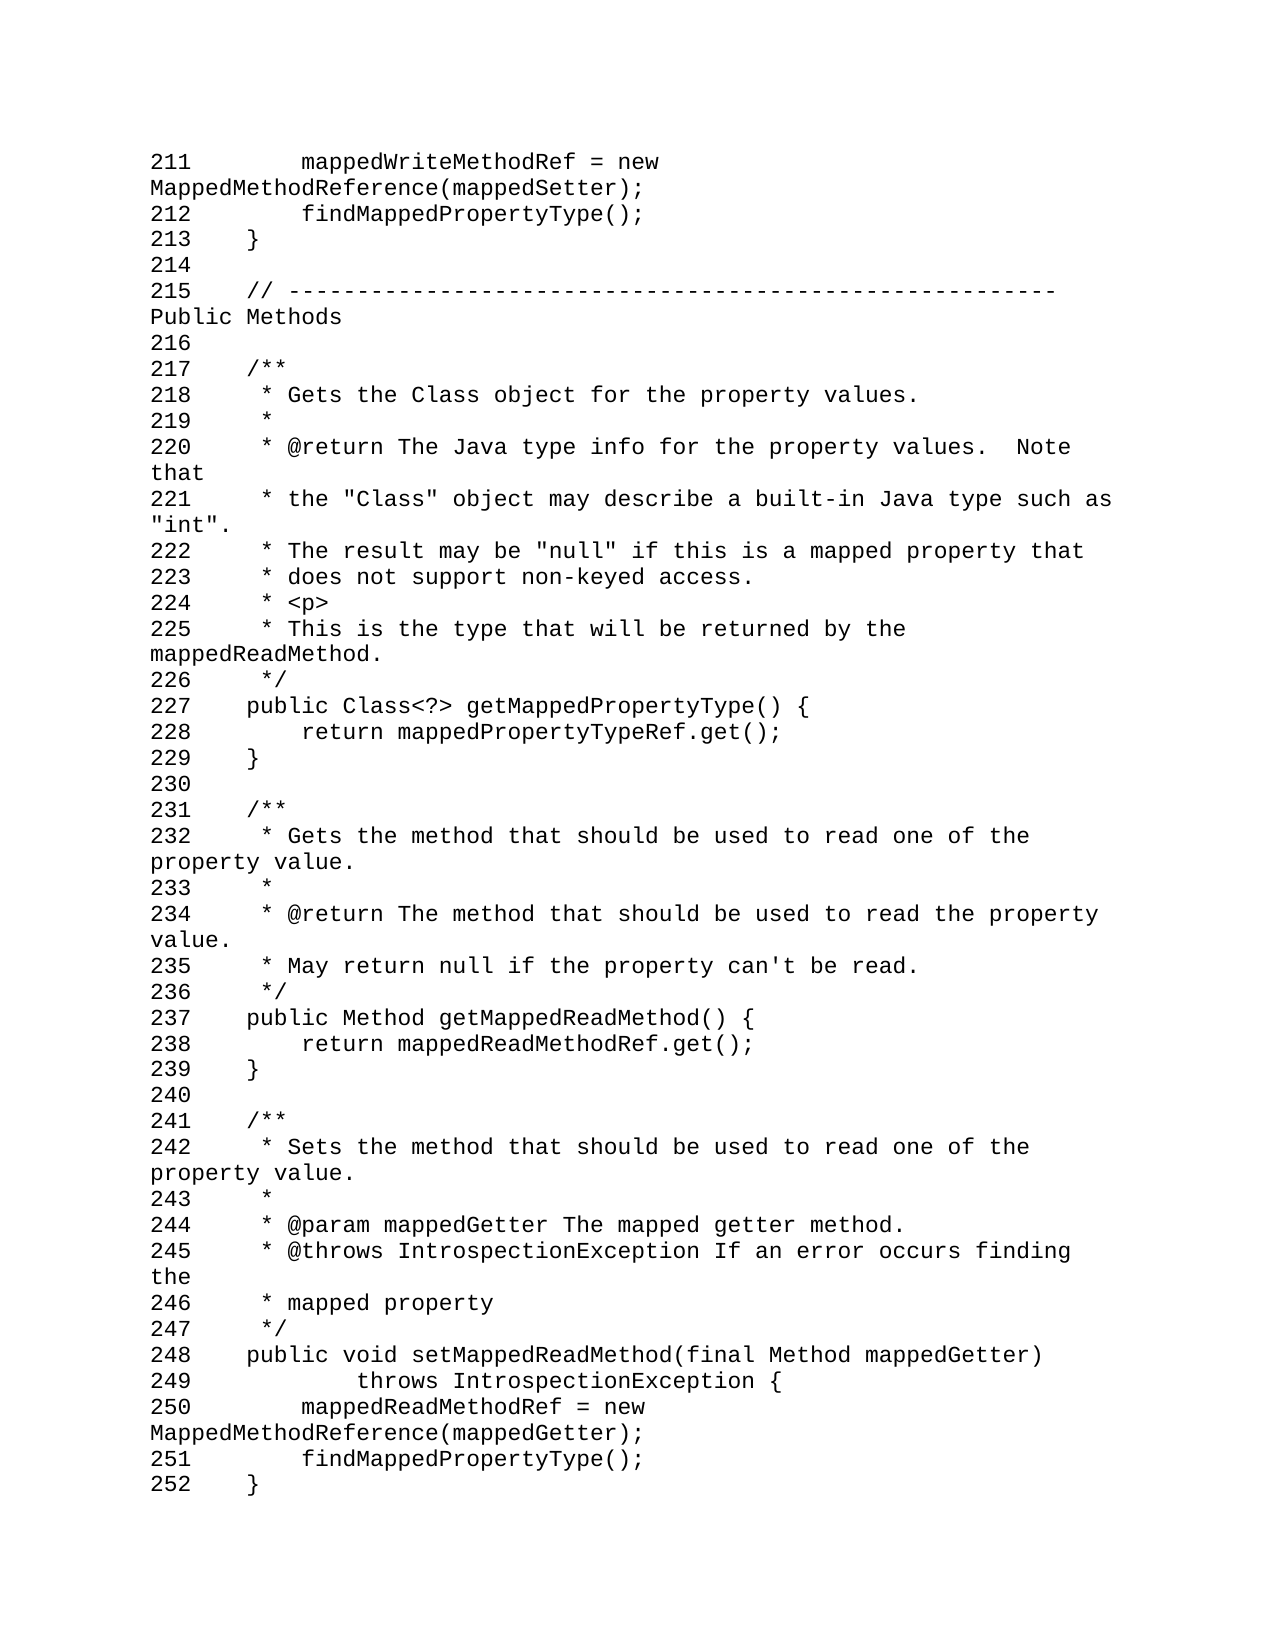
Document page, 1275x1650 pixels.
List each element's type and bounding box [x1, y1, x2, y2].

text [150, 150, 1125, 1499]
